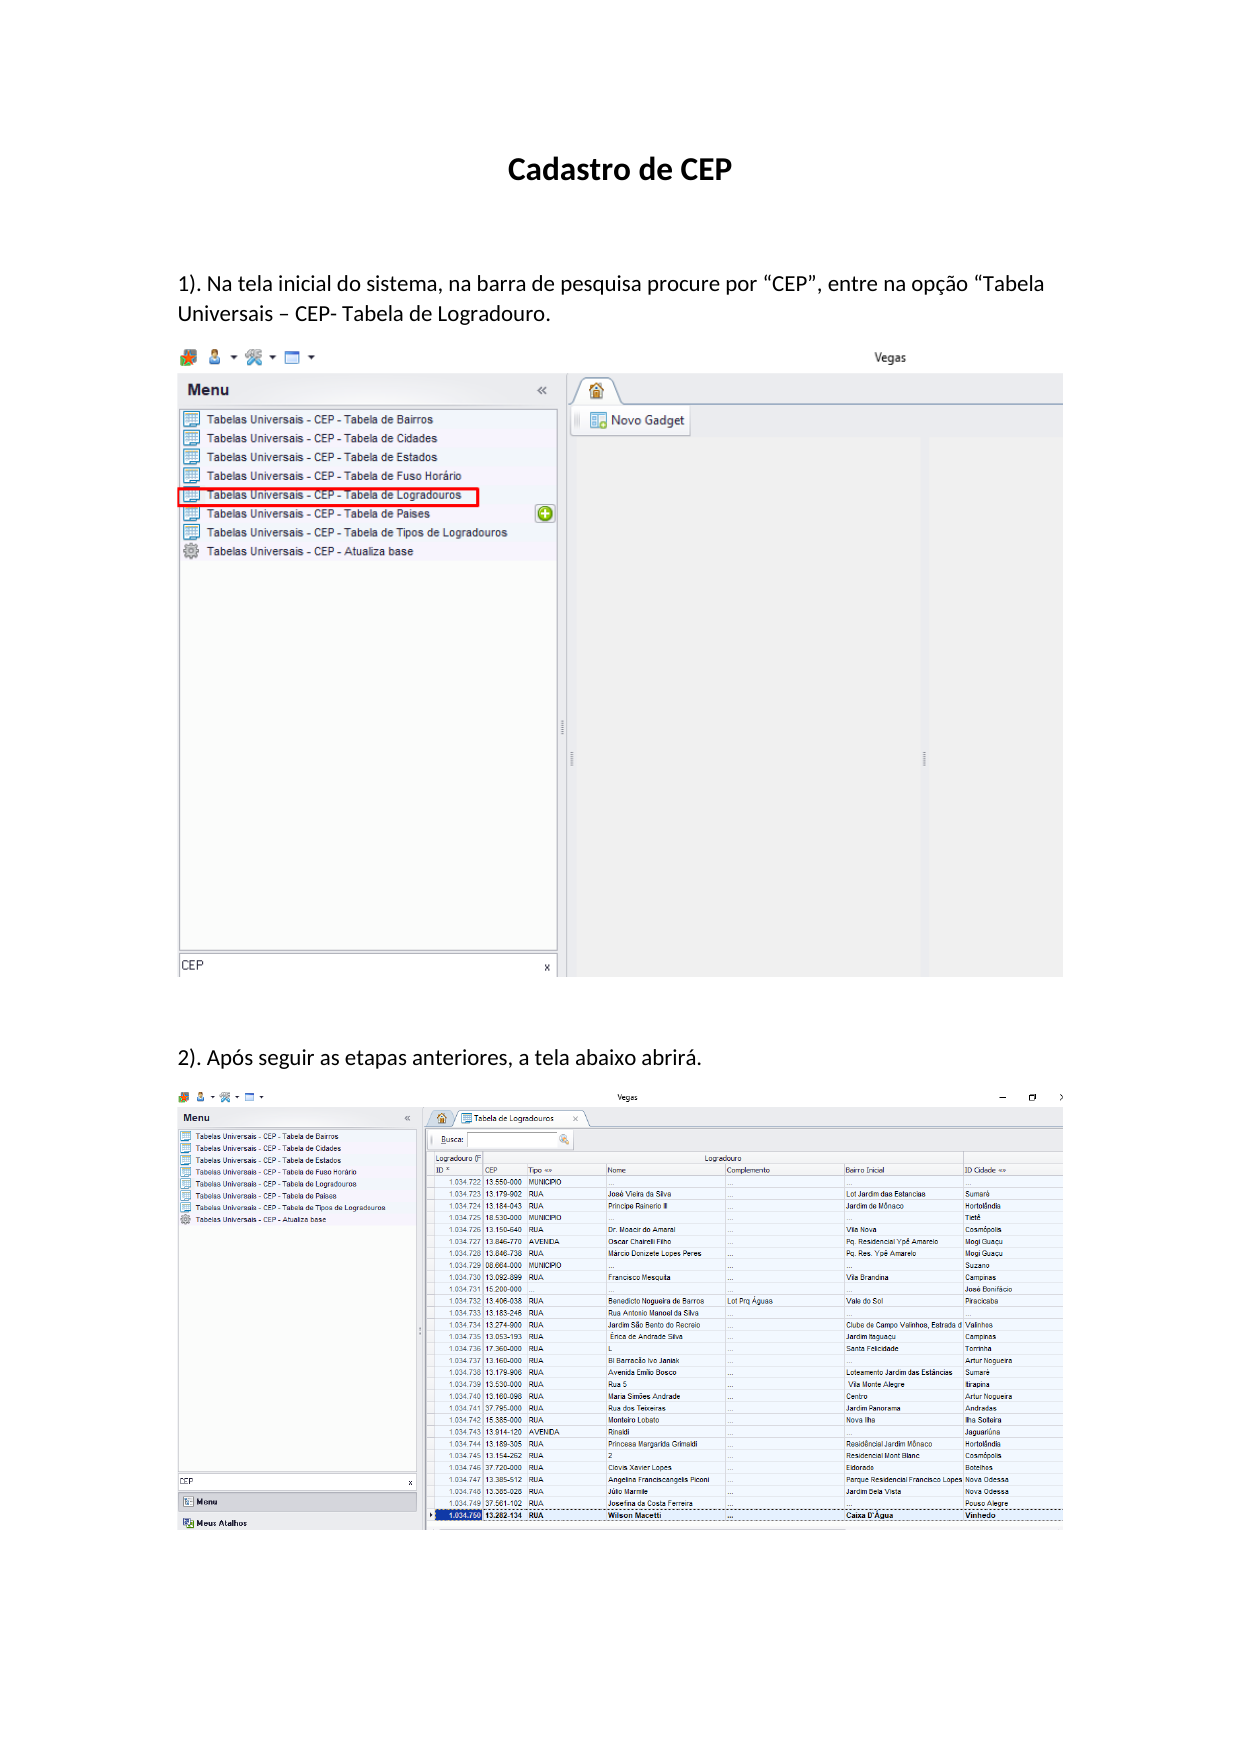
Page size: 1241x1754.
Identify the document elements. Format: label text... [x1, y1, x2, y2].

text Cadastro de CEP [177, 148, 1063, 188]
text 2). Após seguir as etapas anteriores, a tela abaixo abrirá. [177, 1043, 1063, 1071]
picture [177, 1089, 1063, 1530]
picture [177, 346, 1063, 977]
text 1). Na tela inicial do sistema, na barra de pesquisa procure por “CEP”, entre na opção “Tabela Universais – CEP- Tabela de Logradouro. [177, 269, 1063, 327]
